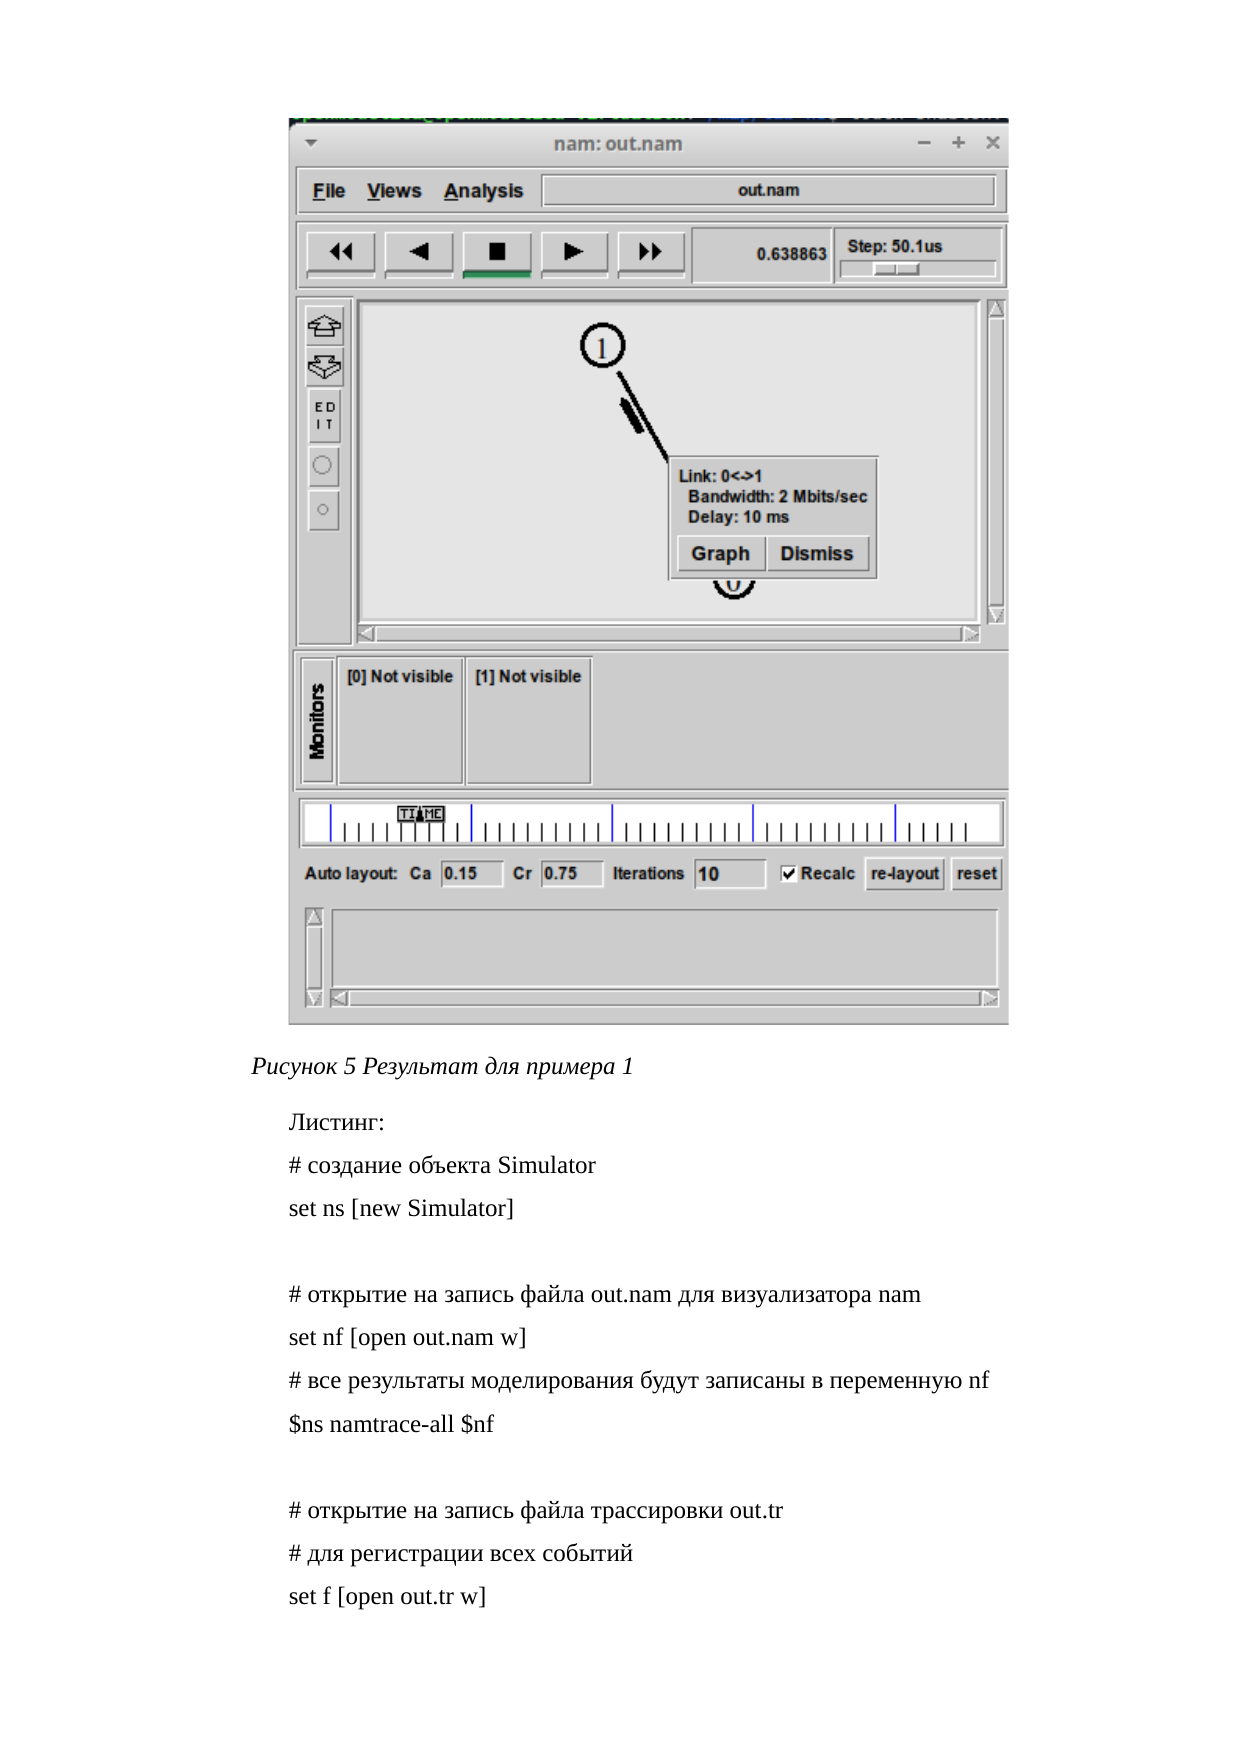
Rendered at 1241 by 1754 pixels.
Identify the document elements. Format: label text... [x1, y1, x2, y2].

list # открытие на запись файла out.nam для визуализатора nam [288, 1279, 1152, 1308]
list # создание объекта Simulator [288, 1150, 1152, 1179]
list set nf [open out.nam w] [288, 1322, 1152, 1351]
list $ns namtrace-all $nf [288, 1409, 1152, 1437]
list set f [open out.tr w] [288, 1581, 1152, 1610]
picture [288, 118, 1009, 1025]
list # для регистрации всех событий [288, 1538, 1152, 1567]
list Листинг: [288, 1107, 1152, 1136]
list # открытие на запись файла трассировки out.tr [288, 1495, 1152, 1524]
list set ns [new Simulator] [288, 1193, 1152, 1222]
list # все результаты моделирования будут записаны в переменную nf [288, 1366, 1152, 1394]
